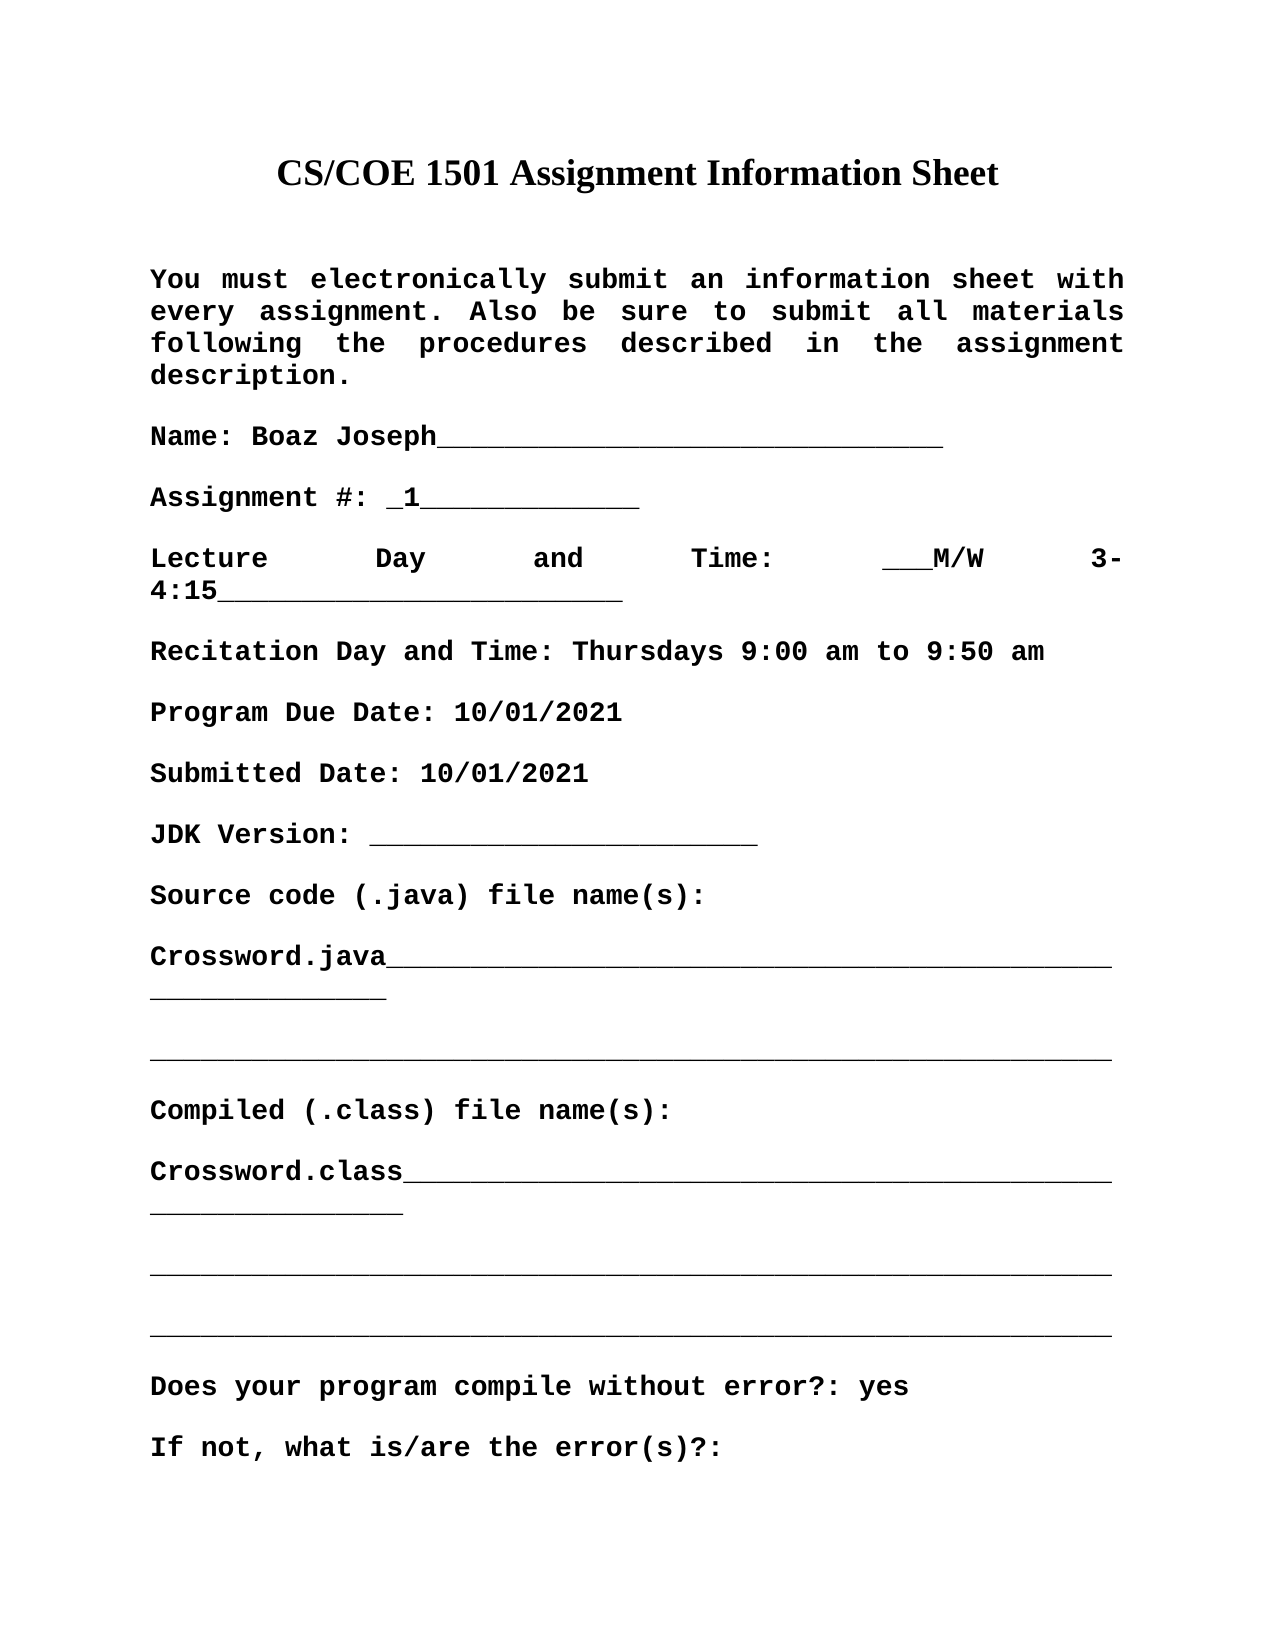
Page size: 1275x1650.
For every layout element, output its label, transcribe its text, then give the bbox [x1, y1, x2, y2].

text Lecture Day and Time: ___M/W 3-4:15________________________ [150, 544, 1125, 608]
text Submitted Date: 10/01/2021 [150, 759, 1125, 791]
text JDK Version: _______________________ [150, 820, 1125, 852]
text Does your program compile without error?: yes [150, 1372, 1125, 1404]
text Crossword.java_________________________________________________________ [150, 942, 1125, 1006]
text Crossword.class_________________________________________________________ [150, 1157, 1125, 1221]
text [150, 1250, 1125, 1282]
text CS/COE 1501 Assignment Information Sheet [150, 150, 1125, 193]
text Program Due Date: 10/01/2021 [150, 698, 1125, 730]
text Recitation Day and Time: Thursdays 9:00 am to 9:50 am [150, 637, 1125, 669]
text Assignment #: _1_____________ [150, 483, 1125, 515]
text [150, 1311, 1125, 1343]
text _________________________________________________________ [150, 1035, 1125, 1067]
text Compiled (.class) file name(s): [150, 1096, 1125, 1128]
text You must electronically submit an information sheet with every assignment. Also be sure to submit all materials following the procedures described in the assignment description. [150, 265, 1125, 393]
text Name: Boaz Joseph______________________________ [150, 422, 1125, 454]
text If not, what is/are the error(s)?: [150, 1433, 1125, 1465]
text Source code (.java) file name(s): [150, 881, 1125, 913]
